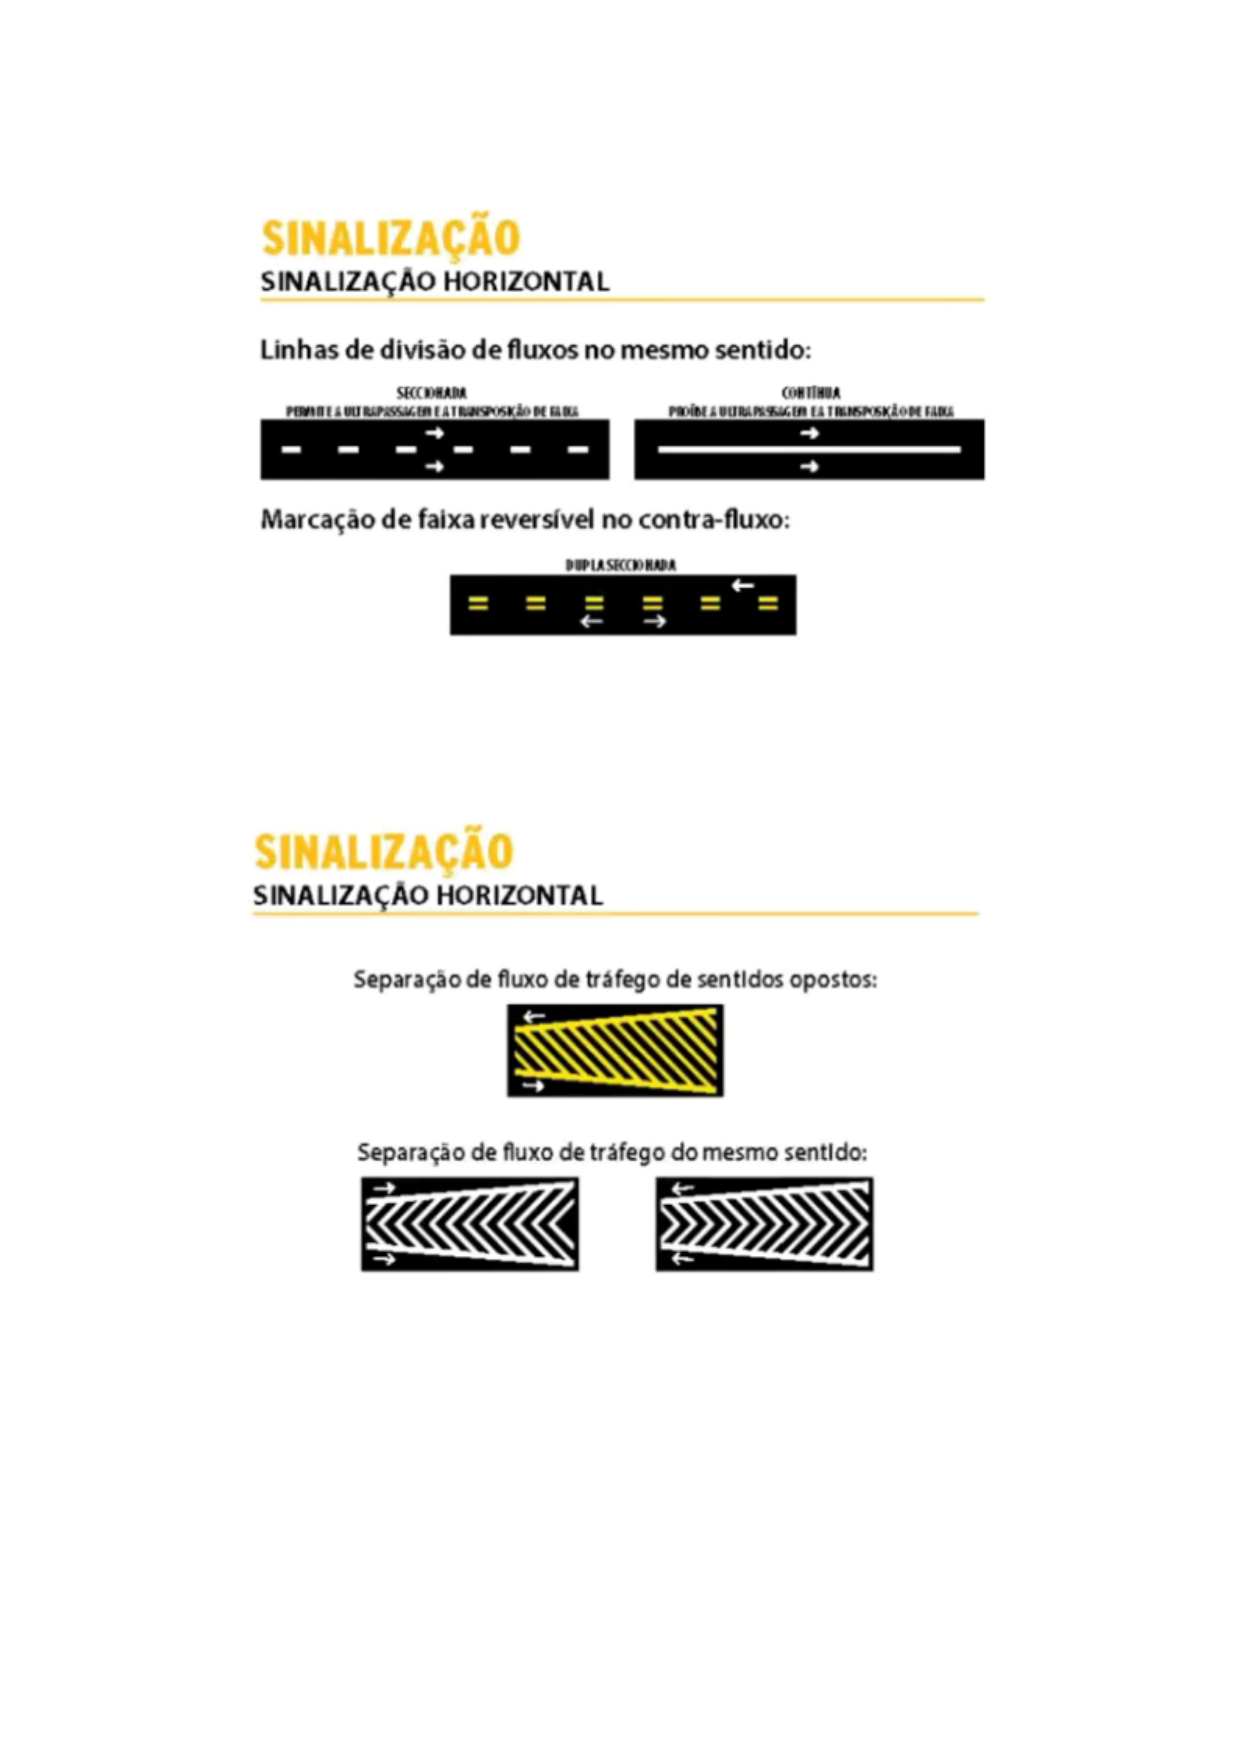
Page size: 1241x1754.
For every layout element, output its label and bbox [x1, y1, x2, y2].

picture [177, 762, 1051, 1360]
picture [177, 147, 1063, 744]
